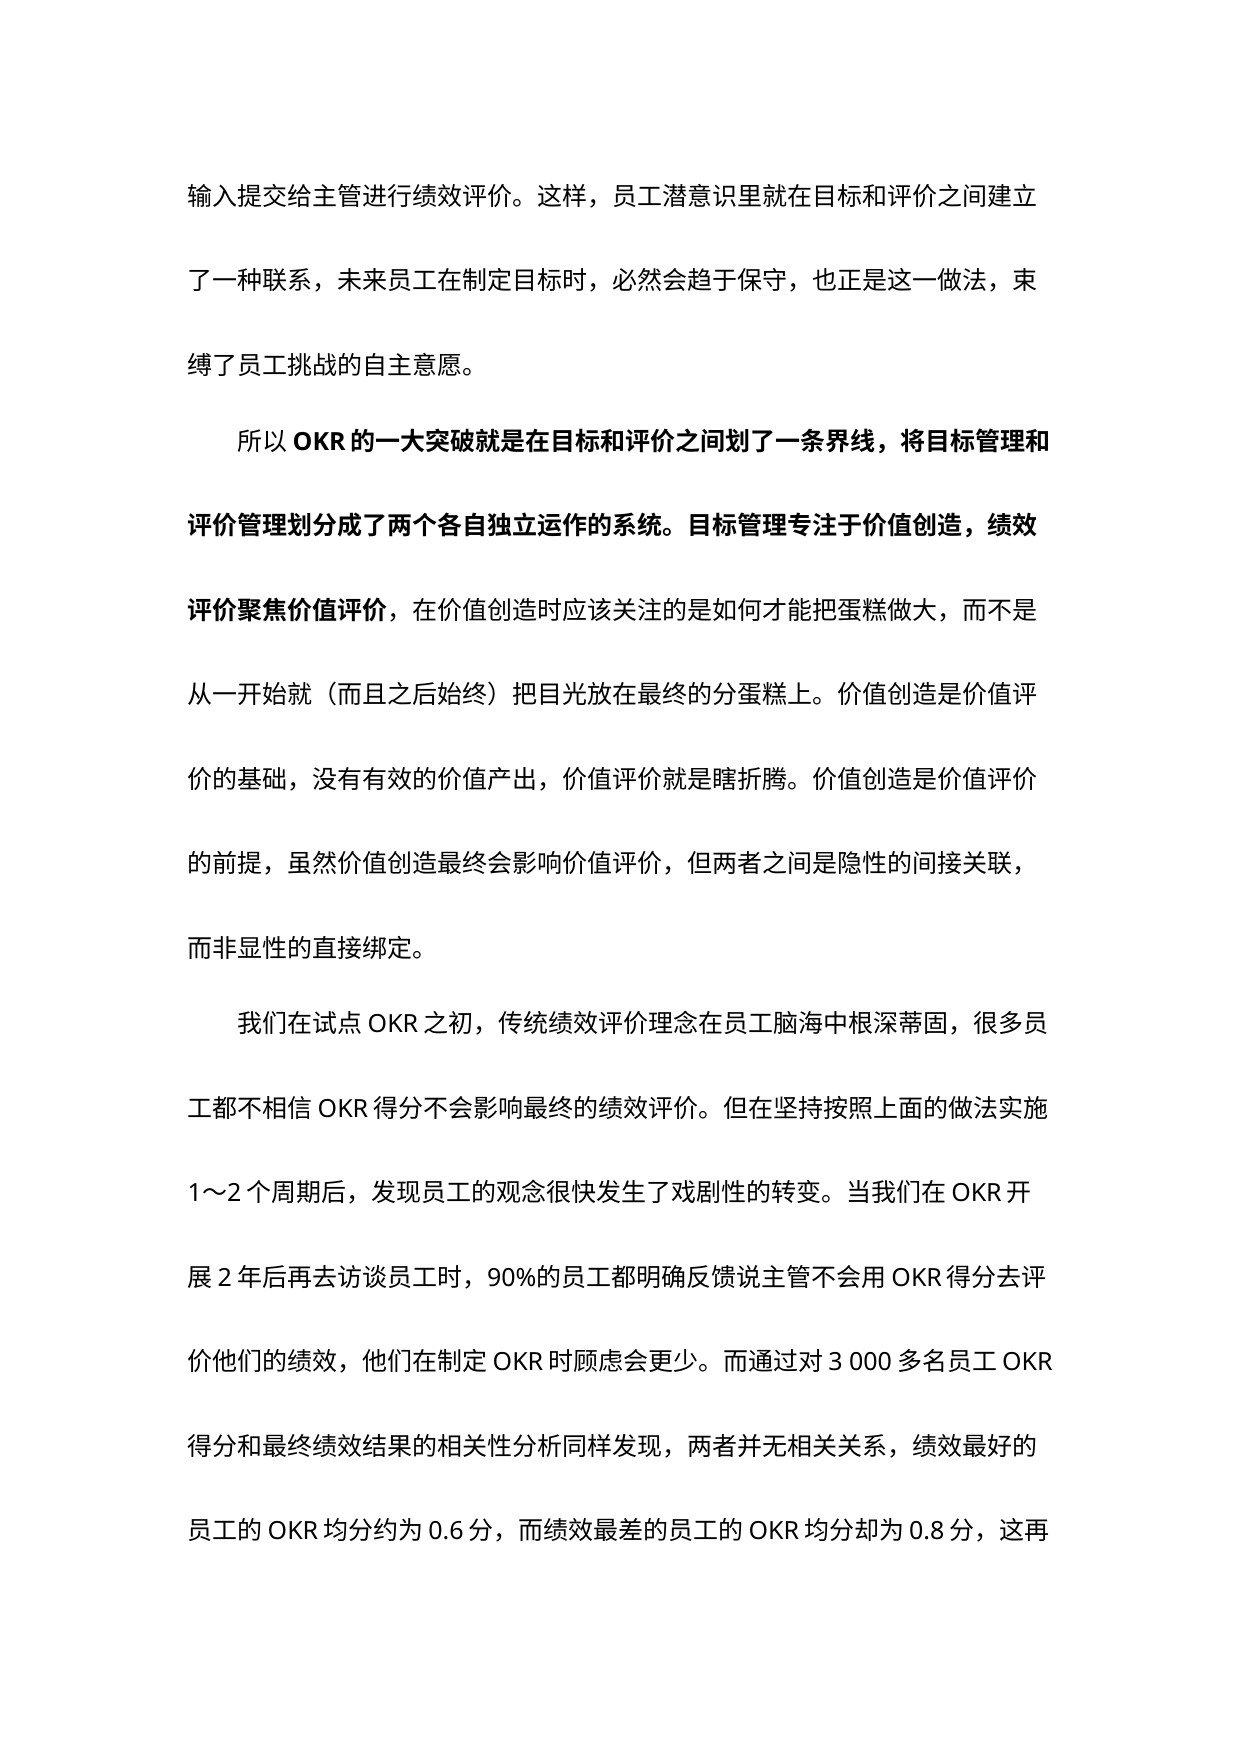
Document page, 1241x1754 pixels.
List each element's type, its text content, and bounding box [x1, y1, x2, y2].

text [187, 989, 1053, 1561]
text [187, 162, 1053, 396]
text 所以OKR的一大突破就是在目标和评价之间划了一条界线，将目标管理和评价管理划分成了两个各自独立运作的系统。目标管理专注于价值创造，绩效评价聚焦价值评价，在价值创造时应该关注的是如何才能把蛋糕做大，而不是从一开始就（而且之后始终）把目光放在最终的分蛋糕上。价值创造是价值评价的基础，没有有效的价值产出，价值评价就是瞎折腾。价值创造是价值评价的前提，虽然价值创造最终会影响价值评价，但两者之间是隐性的间接关联，而非显性的直接绑定。 [187, 407, 1053, 979]
